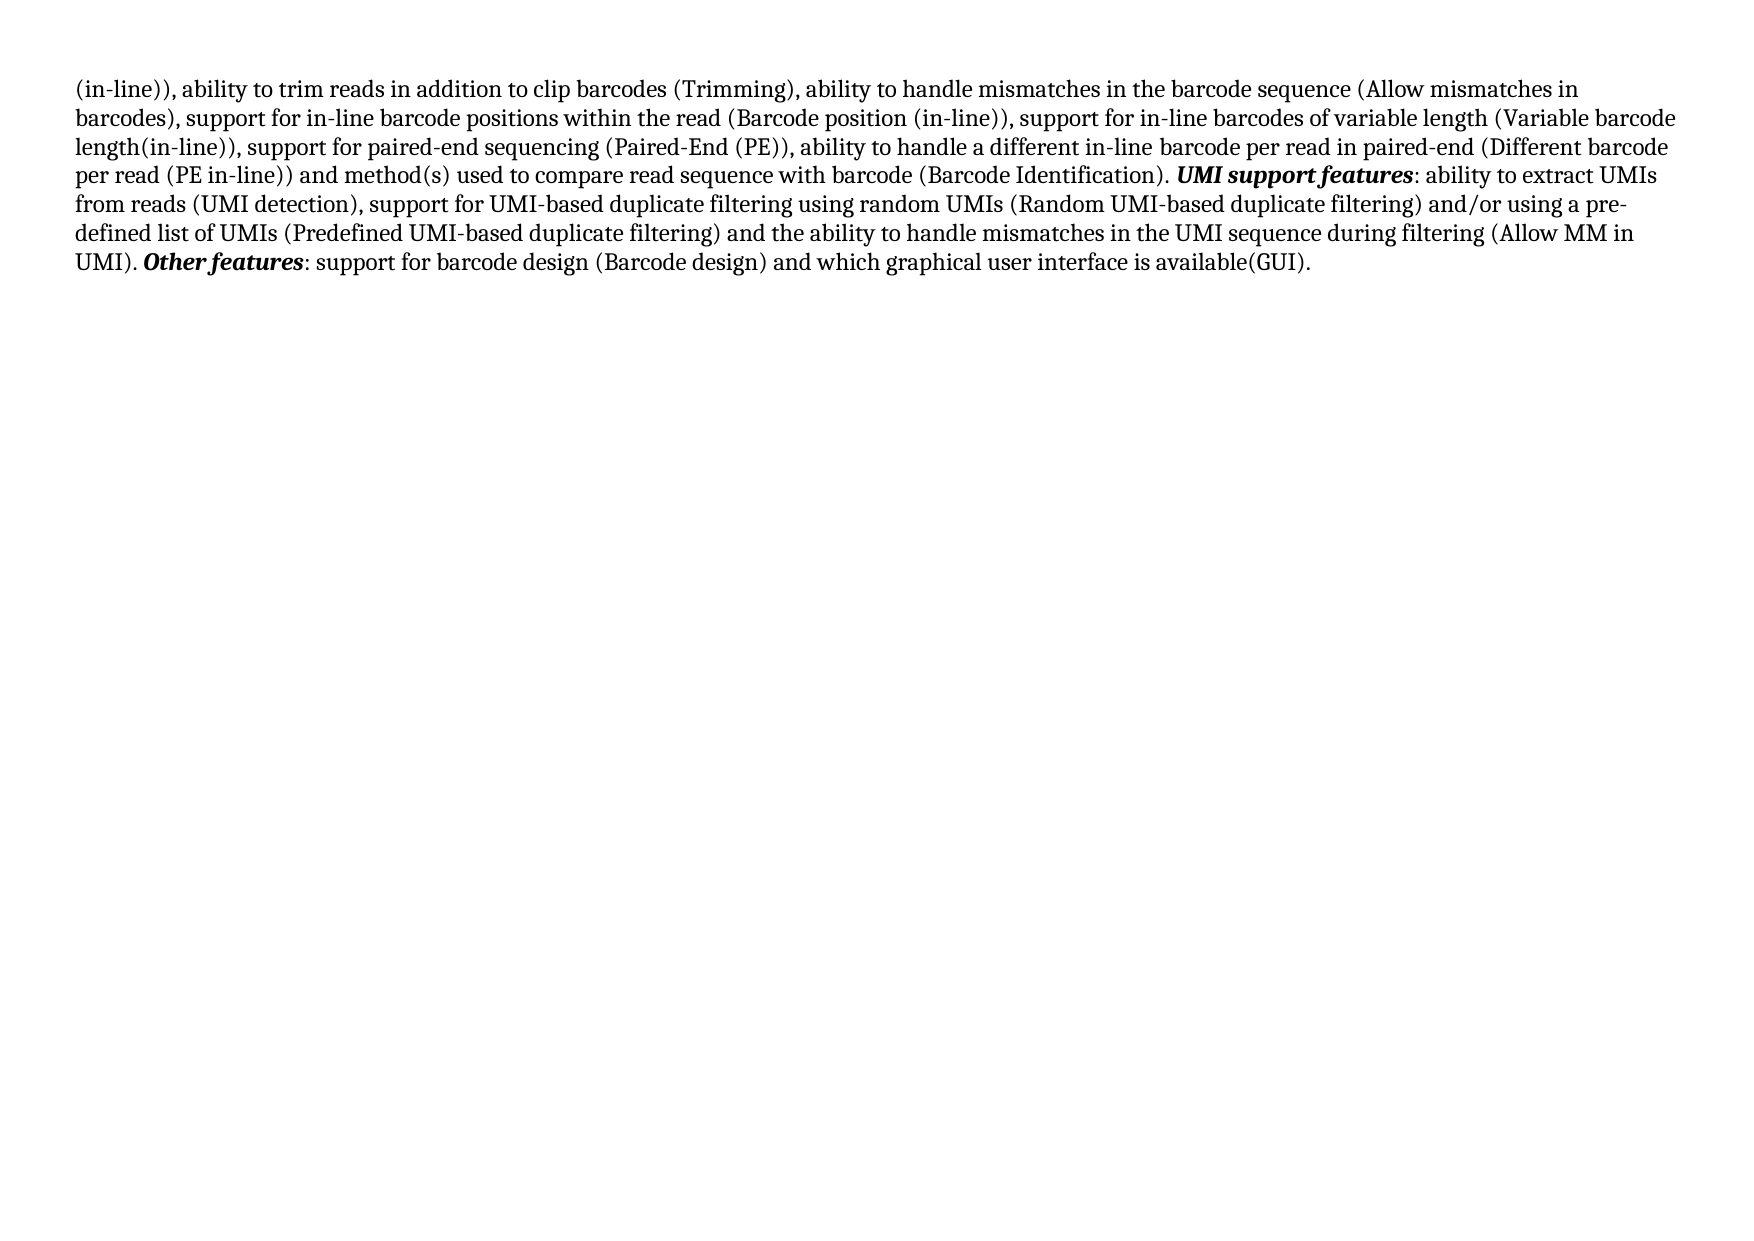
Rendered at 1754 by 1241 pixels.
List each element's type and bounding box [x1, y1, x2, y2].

text [75, 75, 1679, 276]
